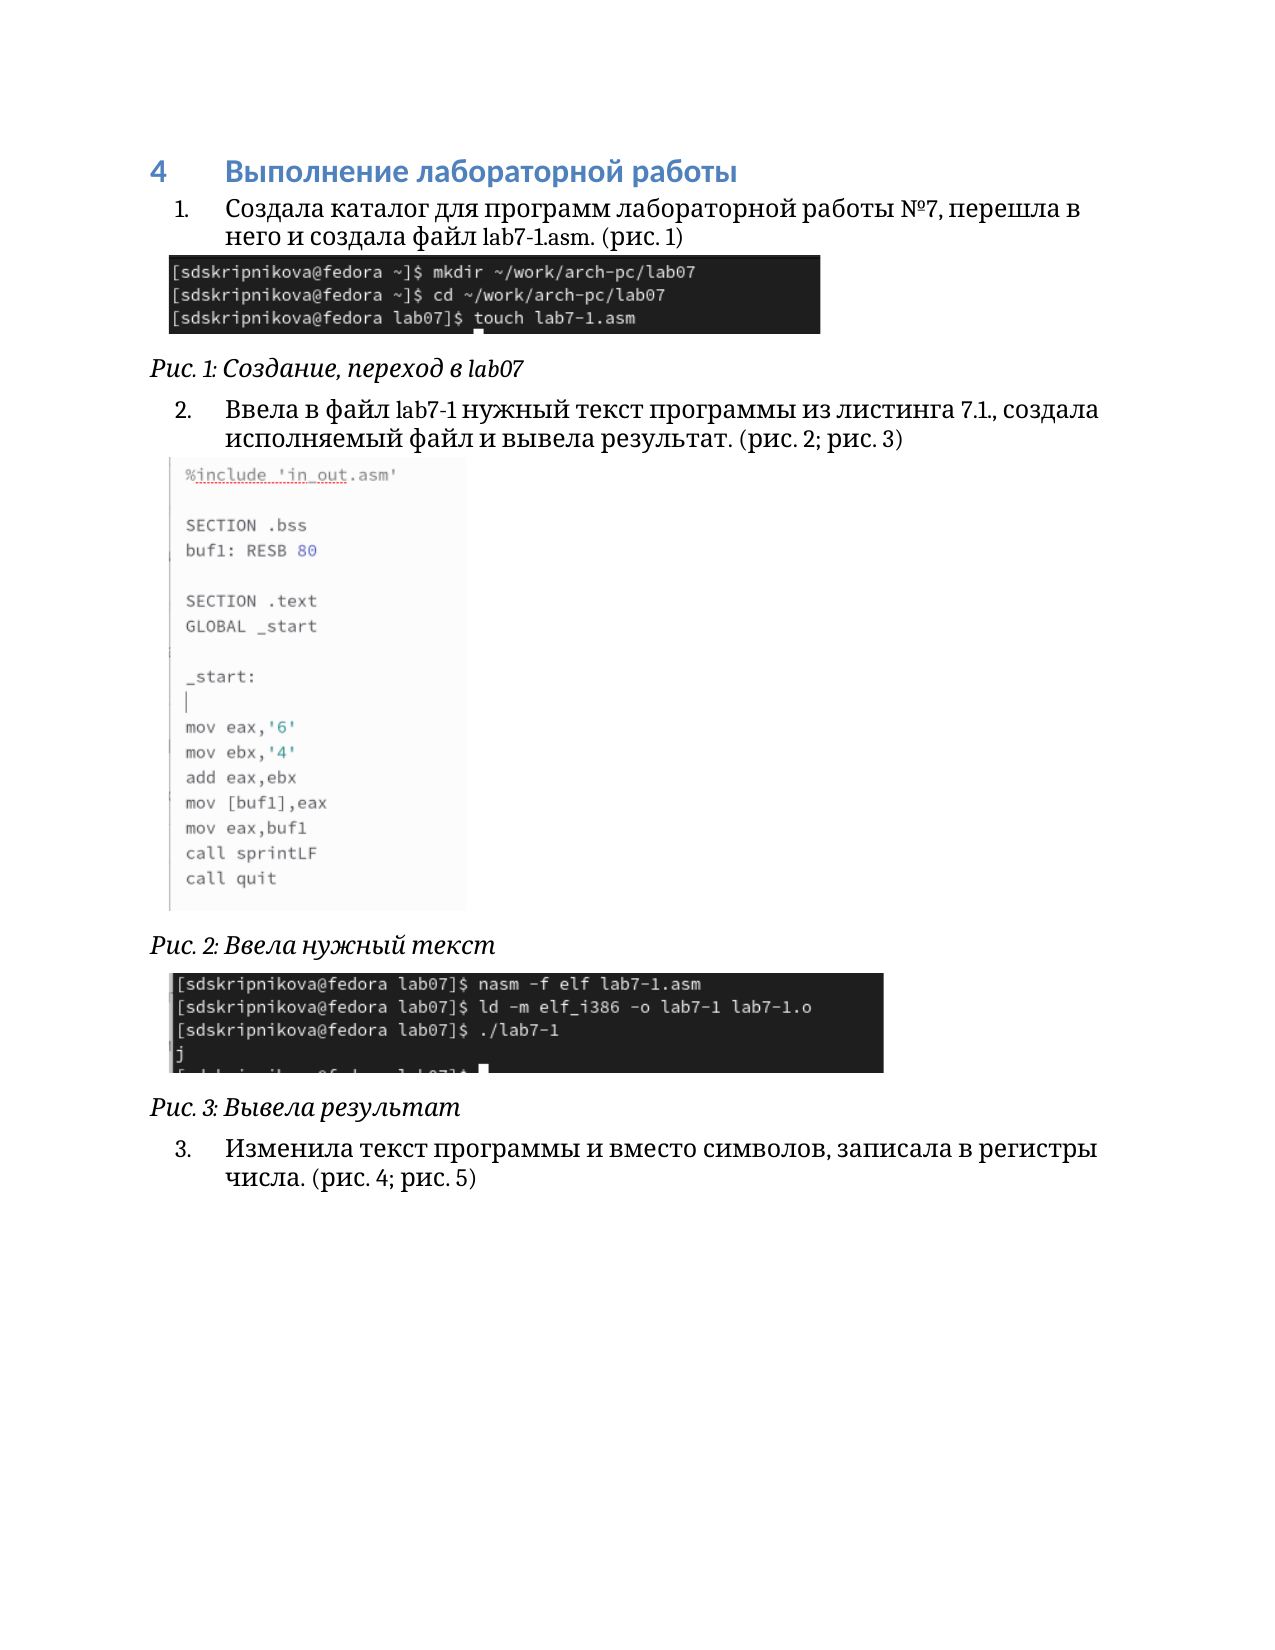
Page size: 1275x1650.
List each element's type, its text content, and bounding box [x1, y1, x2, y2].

text Рис. 3: Вывела результат [150, 1093, 1125, 1122]
picture [168, 255, 821, 334]
subtitle 4 Выполнение лабораторной работы [150, 150, 1125, 191]
text Рис. 1: Создание, переход в lab07 [150, 355, 1125, 383]
text Рис. 2: Ввела нужный текст [150, 932, 1125, 961]
list Создала каталог для программ лабораторной работы №7, перешла в него и создала файл lab7-1.asm. (рис. 1) [175, 194, 1125, 252]
picture [168, 973, 884, 1073]
list Ввела в файл lab7-1 нужный текст программы из листинга 7.1., создала исполняемый файл и вывела результат. (рис. 2; рис. 3) [175, 396, 1125, 453]
picture [168, 457, 467, 911]
list Изменила текст программы и вместо символов, записала в регистры числа. (рис. 4; рис. 5) [175, 1135, 1125, 1192]
